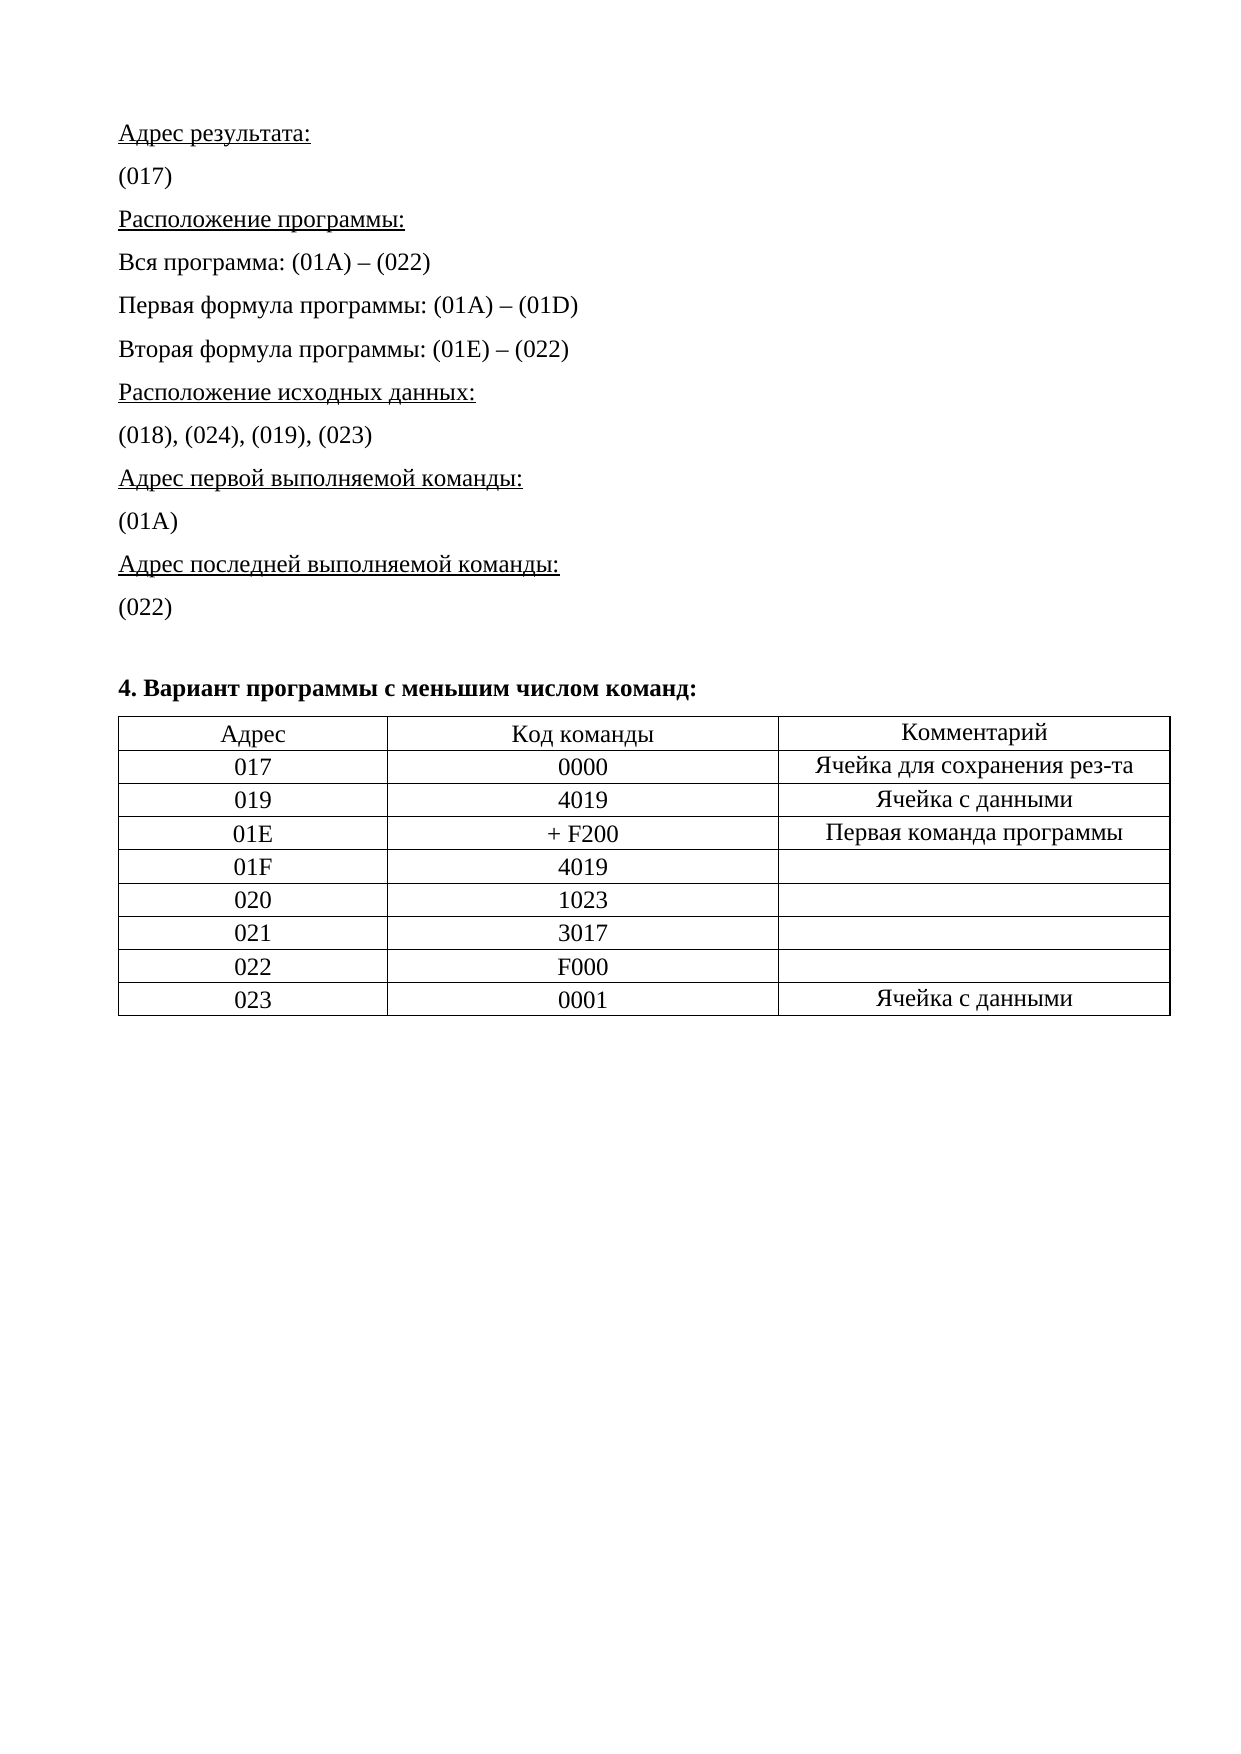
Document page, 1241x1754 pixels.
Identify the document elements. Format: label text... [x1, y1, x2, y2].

table_cell 0001 [388, 983, 778, 1015]
table_cell 017 [119, 751, 387, 783]
text Вся программа: (01A) – (022) [118, 247, 1181, 276]
text 4. Вариант программы с меньшим числом команд: [118, 673, 1181, 702]
table_cell [779, 917, 1169, 949]
table_cell + F200 [388, 817, 778, 849]
text (017) [118, 161, 1181, 190]
text Адрес результата: [118, 118, 1181, 147]
text Первая формула программы: (01A) – (01D) [118, 291, 1181, 319]
table_cell Ячейка с данными [779, 784, 1169, 816]
table_cell 4019 [388, 784, 778, 816]
table_cell 021 [119, 917, 387, 949]
table_cell [779, 850, 1169, 882]
table_header Адрес [119, 717, 387, 749]
table_cell 023 [119, 983, 387, 1015]
table_header Код команды [388, 717, 778, 749]
text (018), (024), (019), (023) [118, 420, 1181, 449]
table_cell 01E [119, 817, 387, 849]
table_cell 01F [119, 850, 387, 882]
table_cell 020 [119, 884, 387, 916]
text Расположение исходных данных: [118, 377, 1181, 406]
table_cell 1023 [388, 884, 778, 916]
text Адрес последней выполняемой команды: [118, 549, 1181, 578]
table_cell Ячейка для сохранения рез-та [779, 751, 1169, 783]
table_cell 0000 [388, 751, 778, 783]
text Расположение программы: [118, 204, 1181, 233]
table_cell 019 [119, 784, 387, 816]
text (022) [118, 592, 1181, 621]
table_cell 3017 [388, 917, 778, 949]
text (01A) [118, 506, 1181, 535]
table_cell 4019 [388, 850, 778, 882]
table_cell F000 [388, 950, 778, 982]
table_cell Ячейка с данными [779, 983, 1169, 1015]
text Адрес первой выполняемой команды: [118, 463, 1181, 492]
text Вторая формула программы: (01E) – (022) [118, 334, 1181, 362]
table_cell Первая команда программы [779, 817, 1169, 849]
table_header Комментарий [779, 717, 1169, 749]
table_cell [779, 950, 1169, 982]
table_cell [779, 884, 1169, 916]
table_cell 022 [119, 950, 387, 982]
